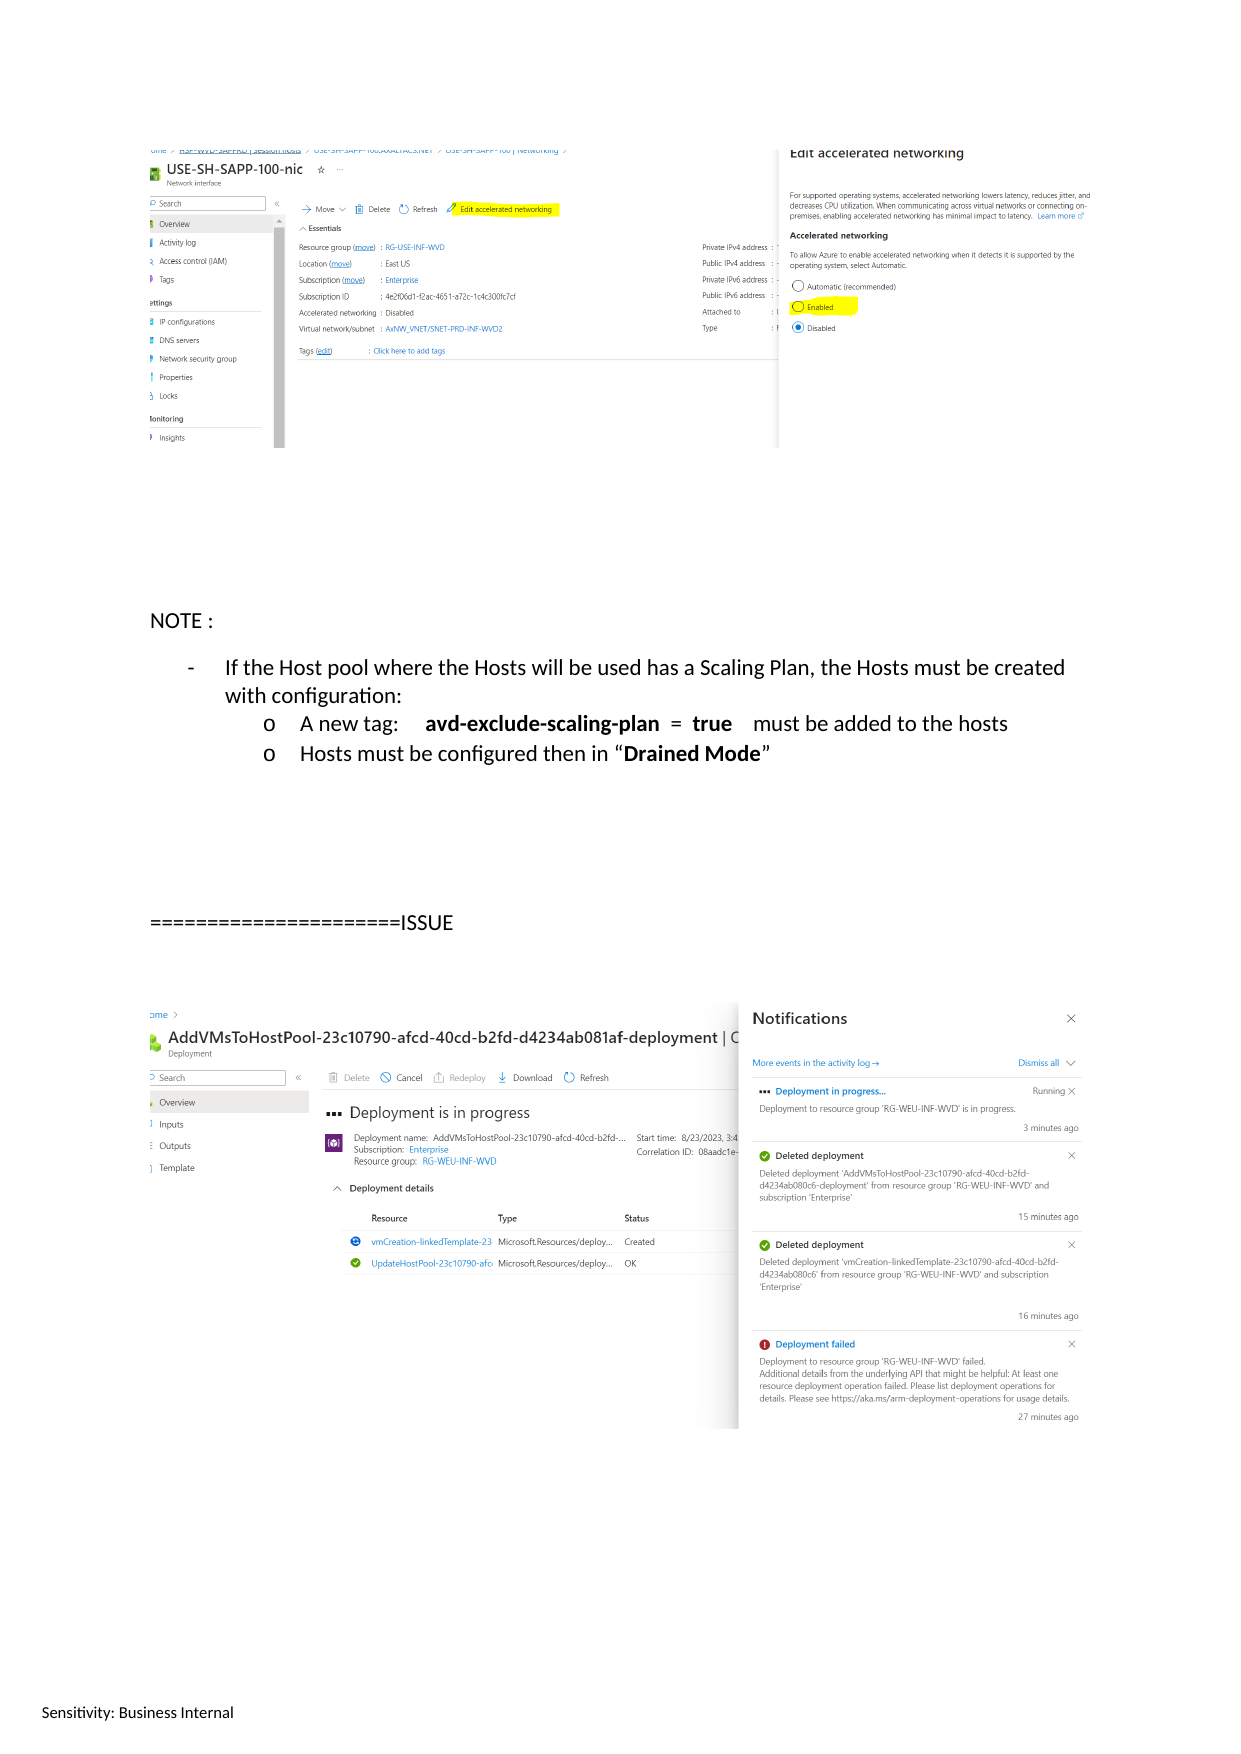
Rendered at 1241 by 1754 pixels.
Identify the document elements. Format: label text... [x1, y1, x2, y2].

list A new tag: avd-exclude-scaling-plan = true must be added to the hosts [262, 709, 1090, 739]
text NOTE : [150, 607, 1090, 635]
picture [150, 150, 1091, 448]
list Hosts must be configured then in “Drained Mode” [262, 739, 1090, 768]
text ======================ISSUE [150, 908, 1090, 937]
picture [150, 1002, 1091, 1429]
list If the Host pool where the Hosts will be used has a Scaling Plan, the Hosts must be created with configuration: [187, 653, 1090, 709]
